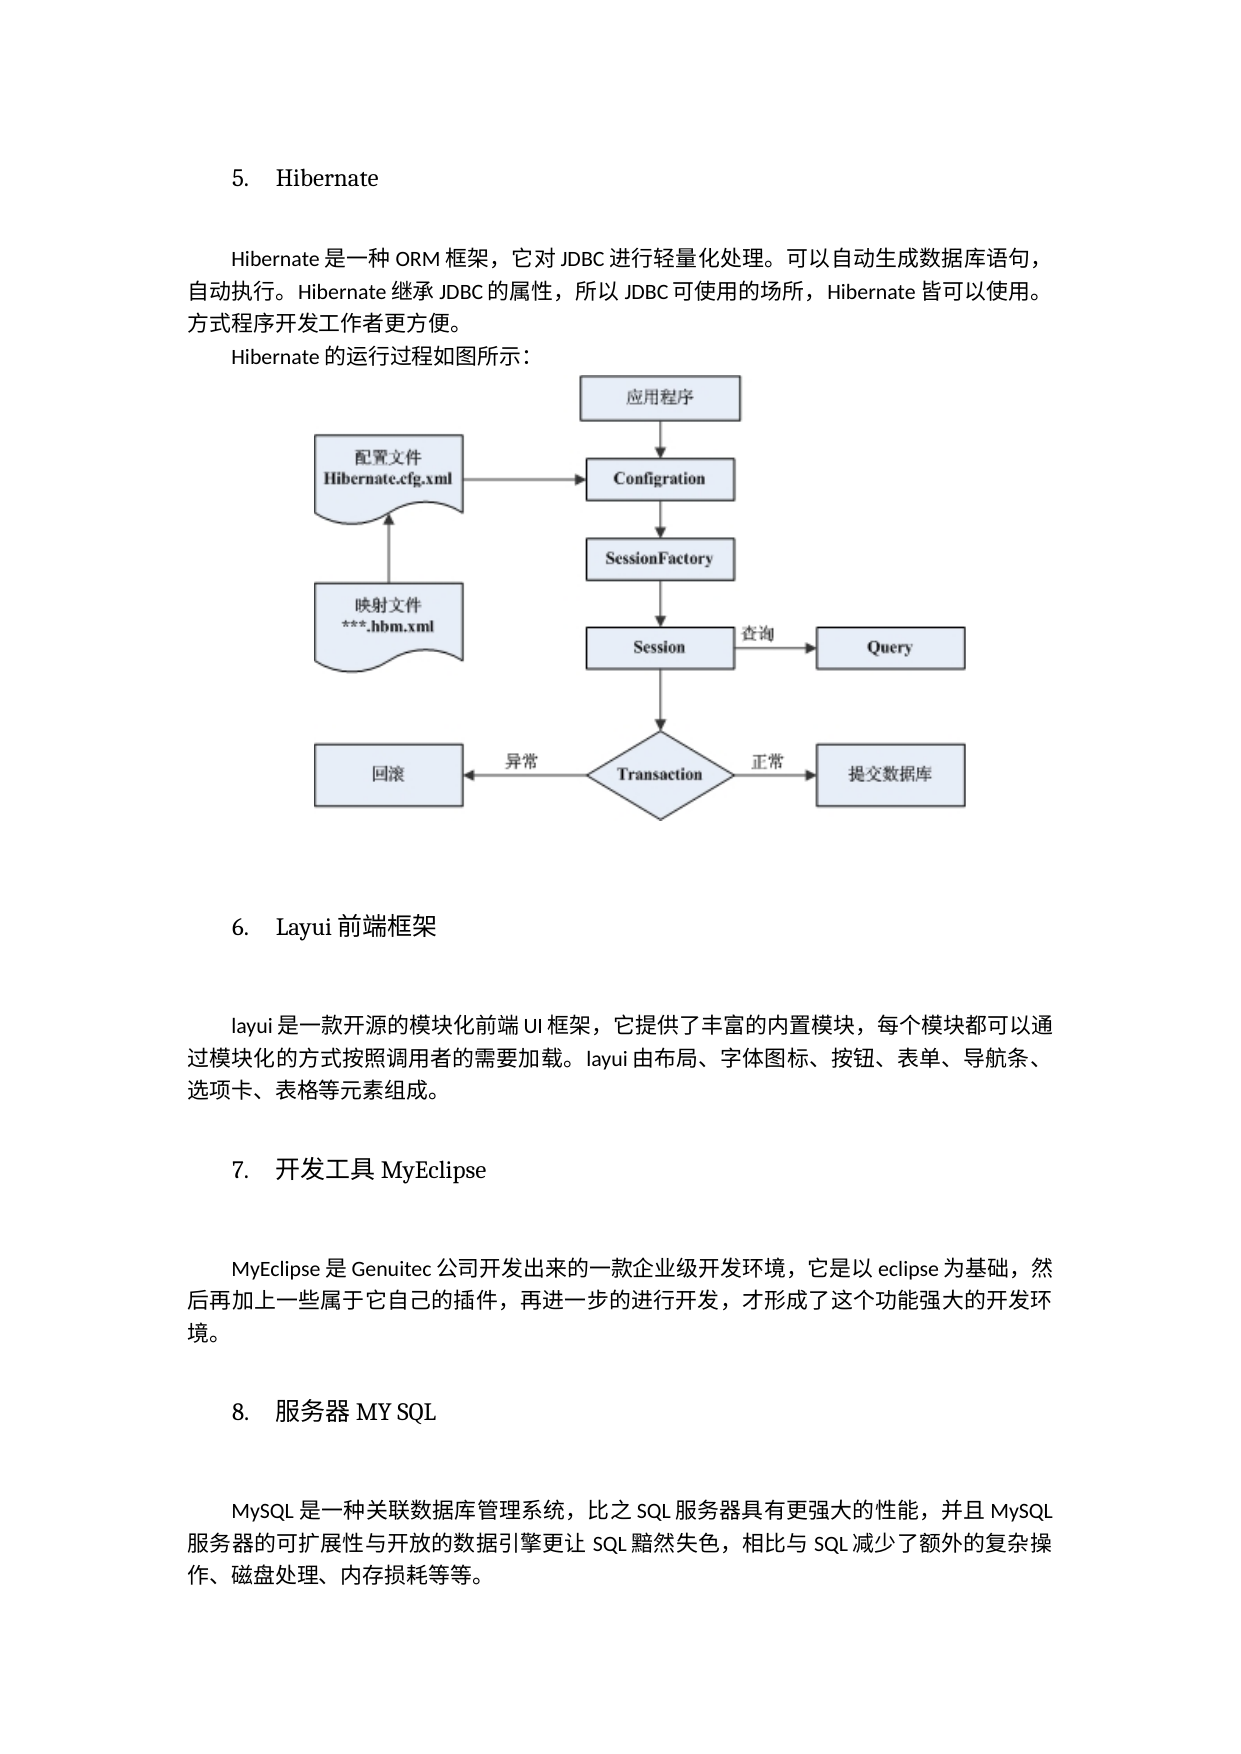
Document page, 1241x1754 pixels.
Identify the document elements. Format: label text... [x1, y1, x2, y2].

subtitle 开发工具MyEclipse [232, 1135, 1053, 1200]
text MySQL 是一种关联数据库管理系统，比之SQL服务器具有更强大的性能，并且MySQL服务器的可扩展性与开放的数据引擎更让SQL黯然失色，相比与SQL减少了额外的复杂操作、磁盘处理、内存损耗等等。 [187, 1493, 1053, 1591]
subtitle Hibernate [232, 162, 1053, 194]
subtitle Layui前端框架 [232, 400, 1053, 957]
picture [314, 375, 966, 400]
text MyEclipse是 Genuitec公司开发出来的一款企业级开发环境，它是以eclipse为基础，然后再加上一些属于它自己的插件，再进一步的进行开发，才形成了这个功能强大的开发环境。 [187, 1251, 1053, 1348]
text Hibernate的运行过程如图所示： [187, 338, 1053, 371]
subtitle 服务器MY SQL [232, 1377, 1053, 1442]
text layui是一款开源的模块化前端UI框架，它提供了丰富的内置模块，每个模块都可以通过模块化的方式按照调用者的需要加载。layui由布局、字体图标、按钮、表单、导航条、选项卡、表格等元素组成。 [187, 1008, 1053, 1106]
text Hibernate是一种ORM框架，它对JDBC进行轻量化处理。可以自动生成数据库语句，自动执行。Hibernate继承JDBC的属性，所以JDBC可使用的场所，Hibernate皆可以使用。方式程序开发工作者更方便。 [187, 241, 1053, 338]
